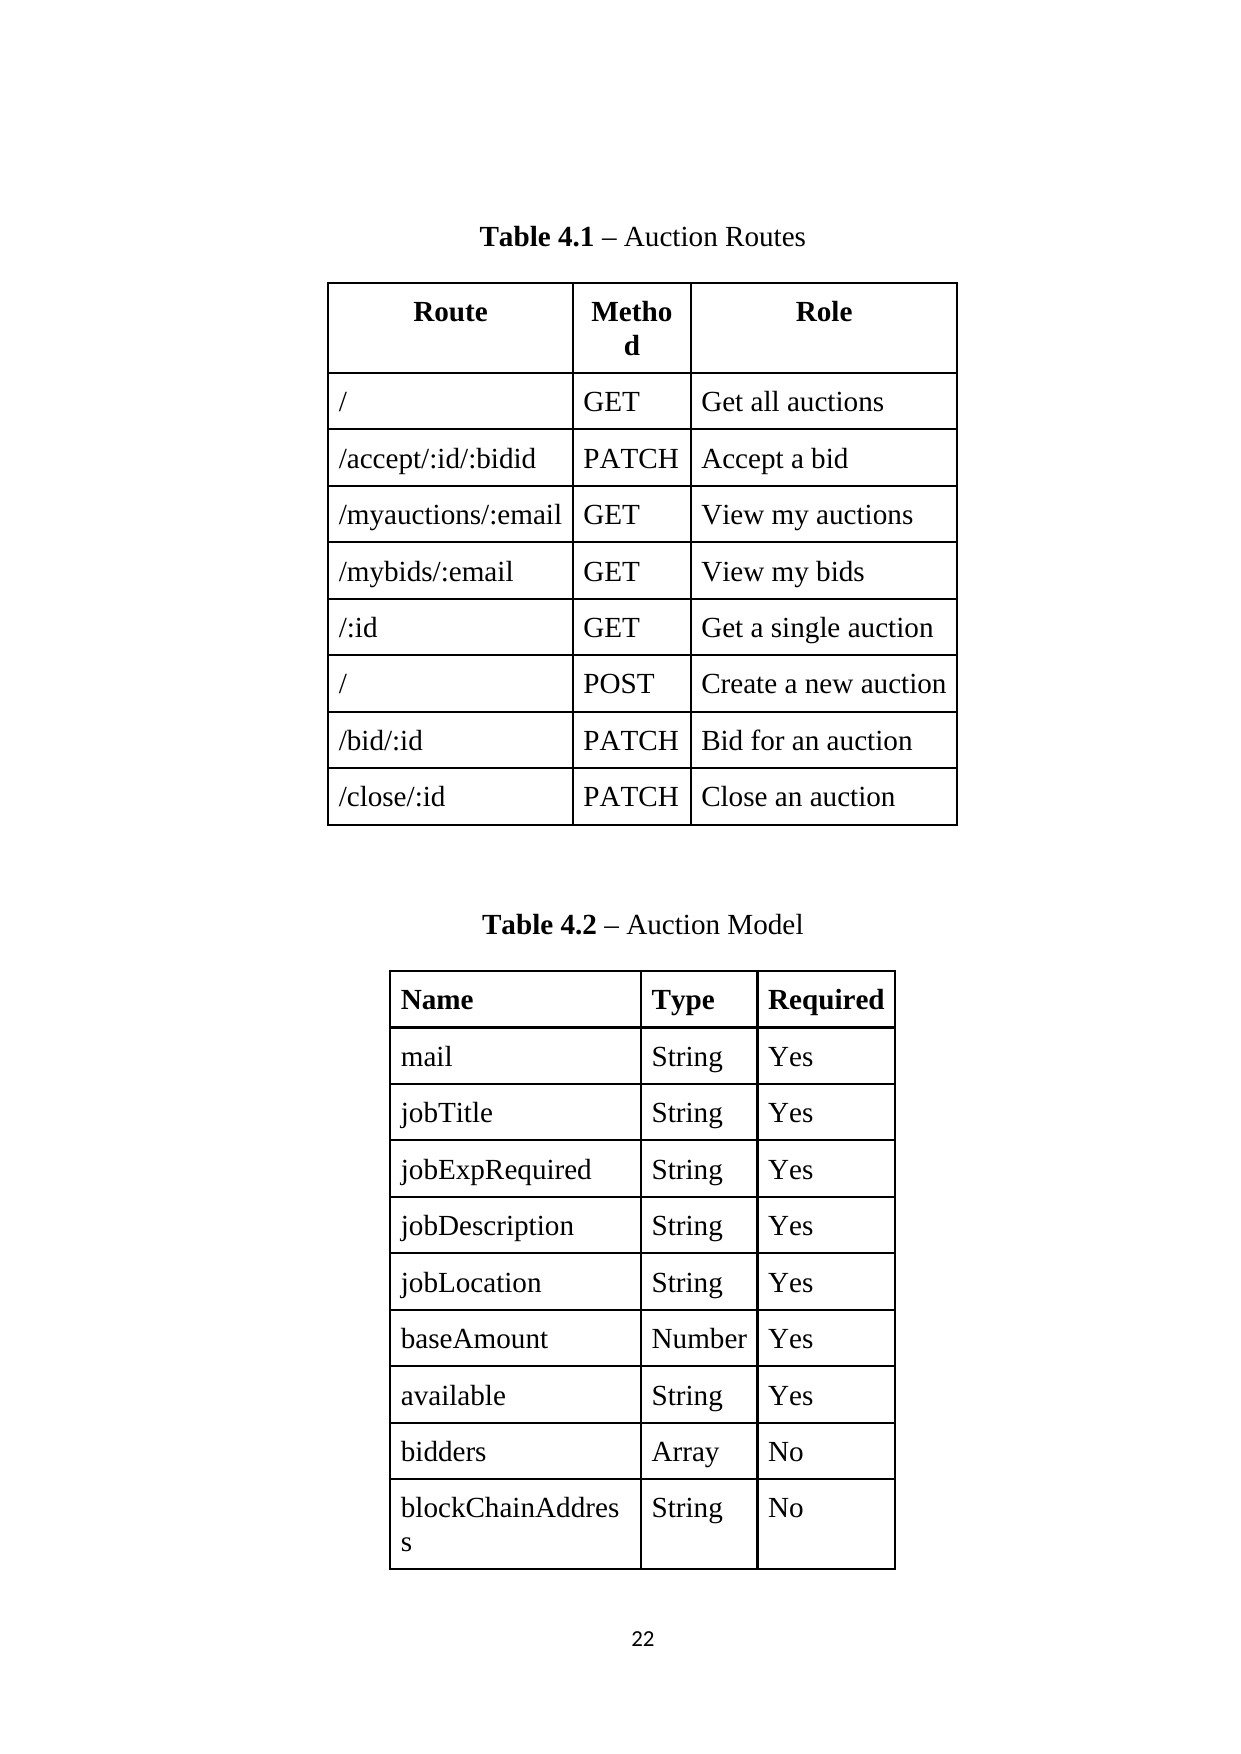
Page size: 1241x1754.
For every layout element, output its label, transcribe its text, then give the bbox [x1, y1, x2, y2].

table_cell jobLocation [391, 1254, 640, 1309]
text Table 4.2 – Auction Model [150, 907, 1135, 941]
table_cell View my auctions [692, 487, 956, 541]
table_cell PATCH [574, 769, 690, 823]
table_cell mail [391, 1029, 640, 1083]
table_cell Create a new auction [692, 656, 956, 711]
table_cell String [642, 1085, 756, 1139]
text Table 4.1 – Auction Routes [150, 219, 1135, 253]
table_cell GET [574, 374, 690, 428]
table_cell Get a single auction [692, 600, 956, 654]
table_cell bidders [391, 1424, 640, 1478]
table_cell Close an auction [692, 769, 956, 823]
table_header Route [329, 284, 572, 372]
table_cell jobDescription [391, 1198, 640, 1252]
table_cell /close/:id [329, 769, 572, 823]
table_header Type [642, 972, 756, 1026]
table_cell Yes [759, 1029, 894, 1083]
table_cell Yes [759, 1311, 894, 1365]
table_cell GET [574, 543, 690, 598]
table_cell Yes [759, 1085, 894, 1139]
table_header Name [391, 972, 640, 1026]
table_cell / [329, 374, 572, 428]
table_cell String [642, 1029, 756, 1083]
table_cell Yes [759, 1141, 894, 1196]
table_cell /mybids/:email [329, 543, 572, 598]
table_cell Bid for an auction [692, 713, 956, 767]
table_cell blockChainAddress [391, 1480, 640, 1568]
table_cell baseAmount [391, 1311, 640, 1365]
table_cell PATCH [574, 430, 690, 485]
table_cell /accept/:id/:bidid [329, 430, 572, 485]
table_cell /:id [329, 600, 572, 654]
table_cell String [642, 1141, 756, 1196]
table_cell String [642, 1198, 756, 1252]
table_cell jobExpRequired [391, 1141, 640, 1196]
table_cell GET [574, 487, 690, 541]
table_cell GET [574, 600, 690, 654]
table_cell Number [642, 1311, 756, 1365]
table_cell Get all auctions [692, 374, 956, 428]
table_cell No [759, 1424, 894, 1478]
table_header Method [574, 284, 690, 372]
table_cell POST [574, 656, 690, 711]
table_cell Accept a bid [692, 430, 956, 485]
table_cell jobTitle [391, 1085, 640, 1139]
table_cell View my bids [692, 543, 956, 598]
table_cell String [642, 1480, 756, 1568]
table_header Role [692, 284, 956, 372]
table_cell / [329, 656, 572, 711]
table_header Required [759, 972, 894, 1026]
table_cell Array [642, 1424, 756, 1478]
table_cell String [642, 1367, 756, 1422]
table_cell String [642, 1254, 756, 1309]
table_cell No [759, 1480, 894, 1568]
table_cell /myauctions/:email [329, 487, 572, 541]
table_cell /bid/:id [329, 713, 572, 767]
table_cell Yes [759, 1198, 894, 1252]
table_cell available [391, 1367, 640, 1422]
table_cell Yes [759, 1254, 894, 1309]
table_cell PATCH [574, 713, 690, 767]
table_cell Yes [759, 1367, 894, 1422]
